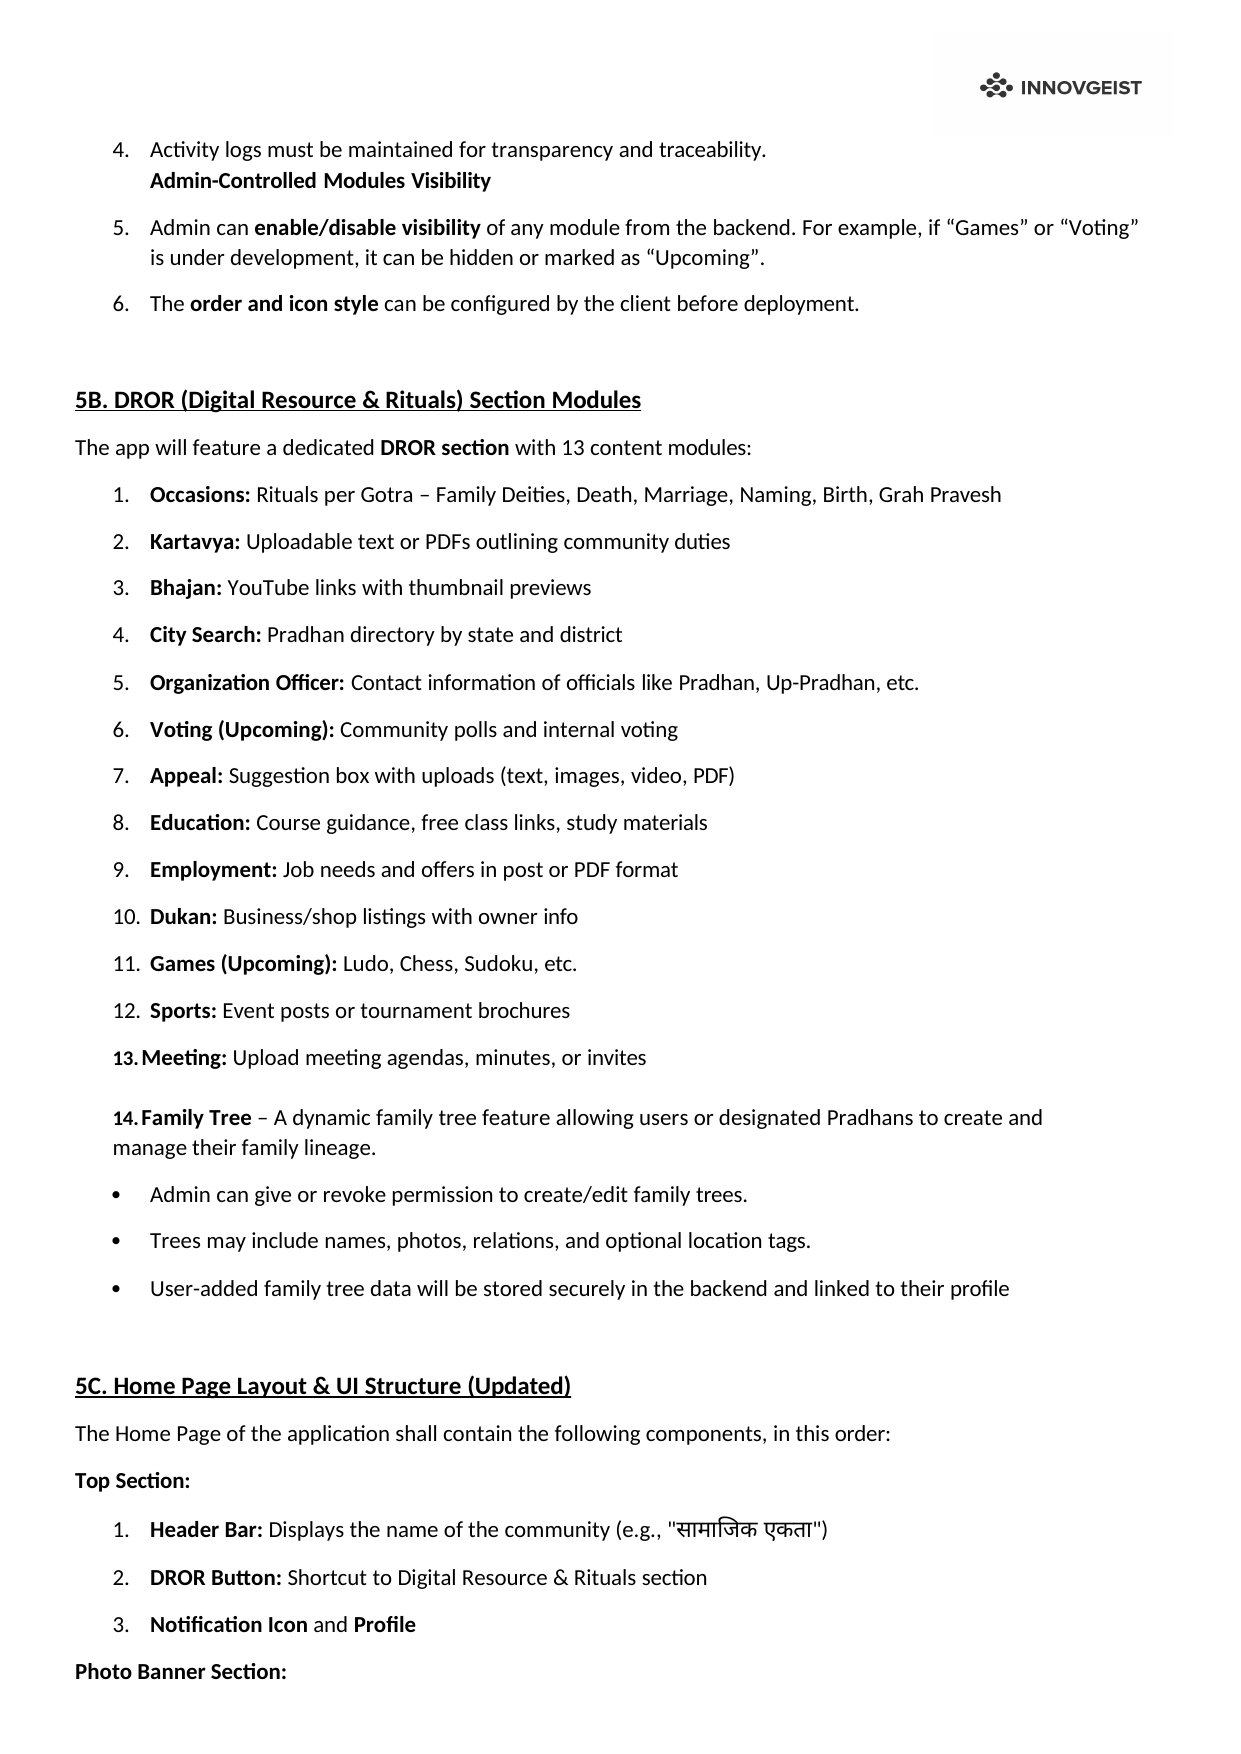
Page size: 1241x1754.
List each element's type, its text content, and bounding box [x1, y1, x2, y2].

list Header Bar: Displays the name of the community (e.g., "सामाजिक एकता") [112, 1513, 1173, 1544]
list Appeal: Suggestion box with uploads (text, images, video, PDF) [112, 761, 1173, 789]
subtitle Top Section: [75, 1466, 1173, 1494]
list Trees may include names, photos, relations, and optional location tags. [112, 1227, 1173, 1255]
list Education: Course guidance, free class links, study materials [112, 808, 1173, 836]
list Kartavya: Uploadable text or PDFs outlining community duties [112, 527, 1173, 555]
subtitle 5C. Home Page Layout & UI Structure (Updated) [75, 1370, 1173, 1400]
list Meeting: Upload meeting agendas, minutes, or invites [112, 1043, 1173, 1071]
list Admin can enable/disable visibility of any module from the backend. For example, if “Games” or “Voting” is under development, it can be hidden or marked as “Upcoming”. [112, 213, 1155, 271]
text The Home Page of the application shall contain the following components, in this order: [75, 1419, 1173, 1447]
list Activity logs must be maintained for transparency and traceability. [112, 136, 1173, 163]
list Dukan: Business/shop listings with owner info [112, 902, 1173, 930]
list Voting (Upcoming): Community polls and internal voting [112, 715, 1173, 743]
subtitle 5B. DROR (Digital Resource & Rituals) Section Modules [75, 384, 1173, 414]
list Bhajan: YouTube links with thumbnail previews [112, 573, 1173, 602]
list Organization Officer: Contact information of officials like Pradhan, Up-Pradhan, etc. [112, 668, 1173, 696]
list User-added family tree data will be stored securely in the backend and linked to their profile [112, 1274, 1173, 1302]
text The app will feature a dedicated DROR section with 13 content modules: [75, 433, 1173, 461]
list DROR Button: Shortcut to Digital Resource & Rituals section [112, 1563, 1173, 1592]
list Games (Upcoming): Ludo, Chess, Sudoku, etc. [112, 949, 1173, 977]
subtitle Notification Icon and Profile Photo Banner Section: [75, 1610, 478, 1685]
list City Search: Pradhan directory by state and district [112, 621, 1173, 648]
list Occasions: Rituals per Gotra – Family Deities, Death, Marriage, Naming, Birth, Grah Pravesh [112, 480, 1173, 508]
list Sports: Event posts or tournament brochures [112, 996, 1173, 1024]
list Admin can give or revoke permission to create/edit family trees. [112, 1180, 1173, 1208]
list Family Tree – A dynamic family tree feature allowing users or designated Pradhans to create and manage their family lineage. [112, 1103, 1117, 1161]
subtitle Admin-Controlled Modules Visibility [150, 166, 1173, 194]
list The order and icon style can be configured by the client before deployment. [112, 289, 1173, 318]
list Employment: Job needs and offers in post or PDF format [112, 855, 1173, 883]
picture [935, 31, 1174, 138]
